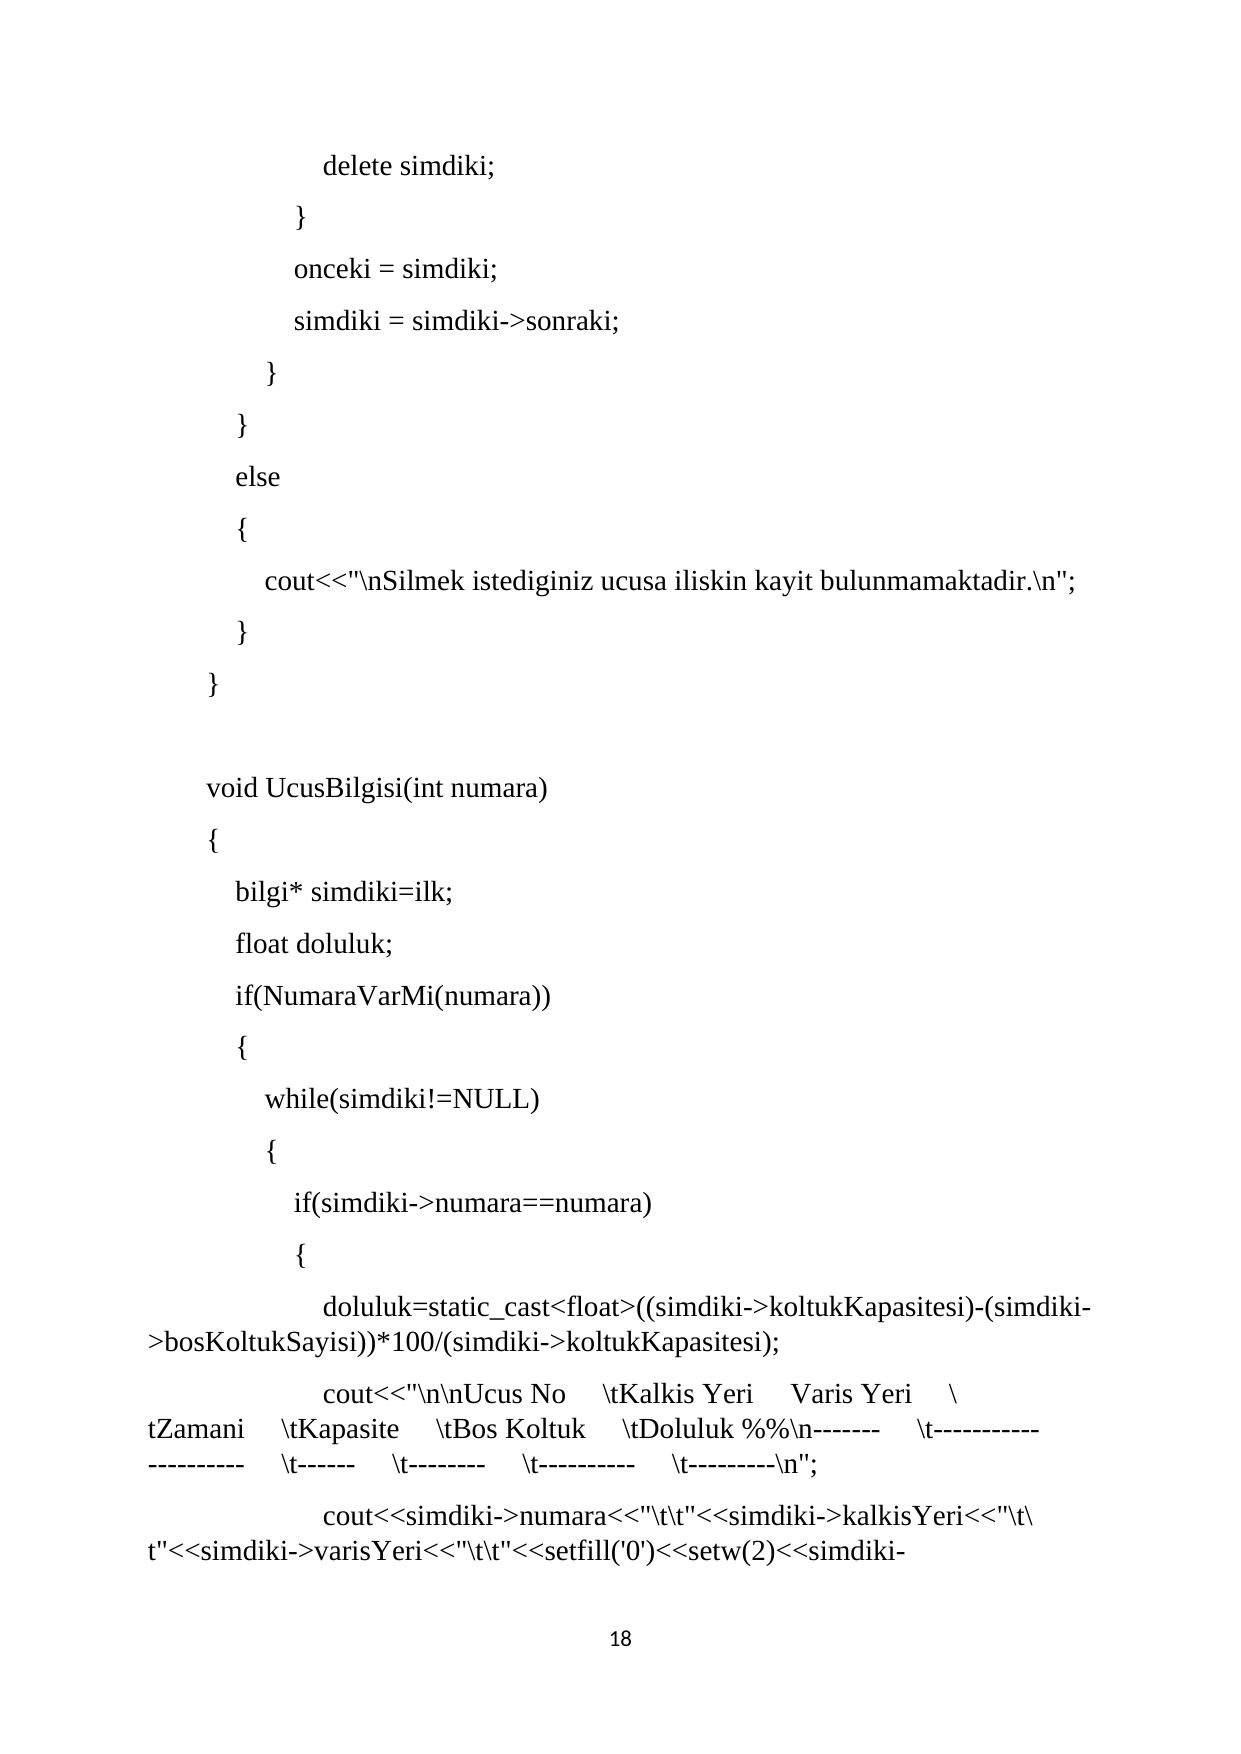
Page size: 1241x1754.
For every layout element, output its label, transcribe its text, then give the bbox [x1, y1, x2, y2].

text { [148, 1237, 1093, 1271]
text { [148, 1133, 1093, 1167]
text float doluluk; [148, 926, 1093, 959]
text if(simdiki->numara==numara) [148, 1185, 1093, 1219]
text onceki = simdiki; [148, 251, 1093, 285]
text bilgi* simdiki=ilk; [148, 874, 1093, 907]
text } [148, 199, 1093, 233]
text while(simdiki!=NULL) [148, 1081, 1093, 1115]
text } [148, 614, 1093, 648]
text void UcusBilgisi(int numara) [148, 770, 1093, 804]
text else [148, 459, 1093, 492]
text delete simdiki; [148, 148, 1093, 181]
text cout<<"\n\nUcus No \tKalkis Yeri Varis Yeri \tZamani \tKapasite \tBos Koltuk \tDoluluk %%\n------- \t----------- ---------- \t------ \t-------- \t---------- \t---------\n"; [148, 1376, 1093, 1480]
text doluluk=static_cast<float>((simdiki->koltukKapasitesi)-(simdiki->bosKoltukSayisi))*100/(simdiki->koltukKapasitesi); [148, 1289, 1093, 1358]
text } [148, 407, 1093, 441]
text } [148, 355, 1093, 389]
text cout<<"\nSilmek istediginiz ucusa iliskin kayit bulunmamaktadir.\n"; [148, 563, 1093, 596]
text } [148, 666, 1093, 700]
text { [148, 822, 1093, 856]
text simdiki = simdiki->sonraki; [148, 303, 1093, 337]
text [148, 1498, 1093, 1567]
text if(NumaraVarMi(numara)) [148, 978, 1093, 1011]
text { [148, 511, 1093, 544]
text { [148, 1029, 1093, 1063]
